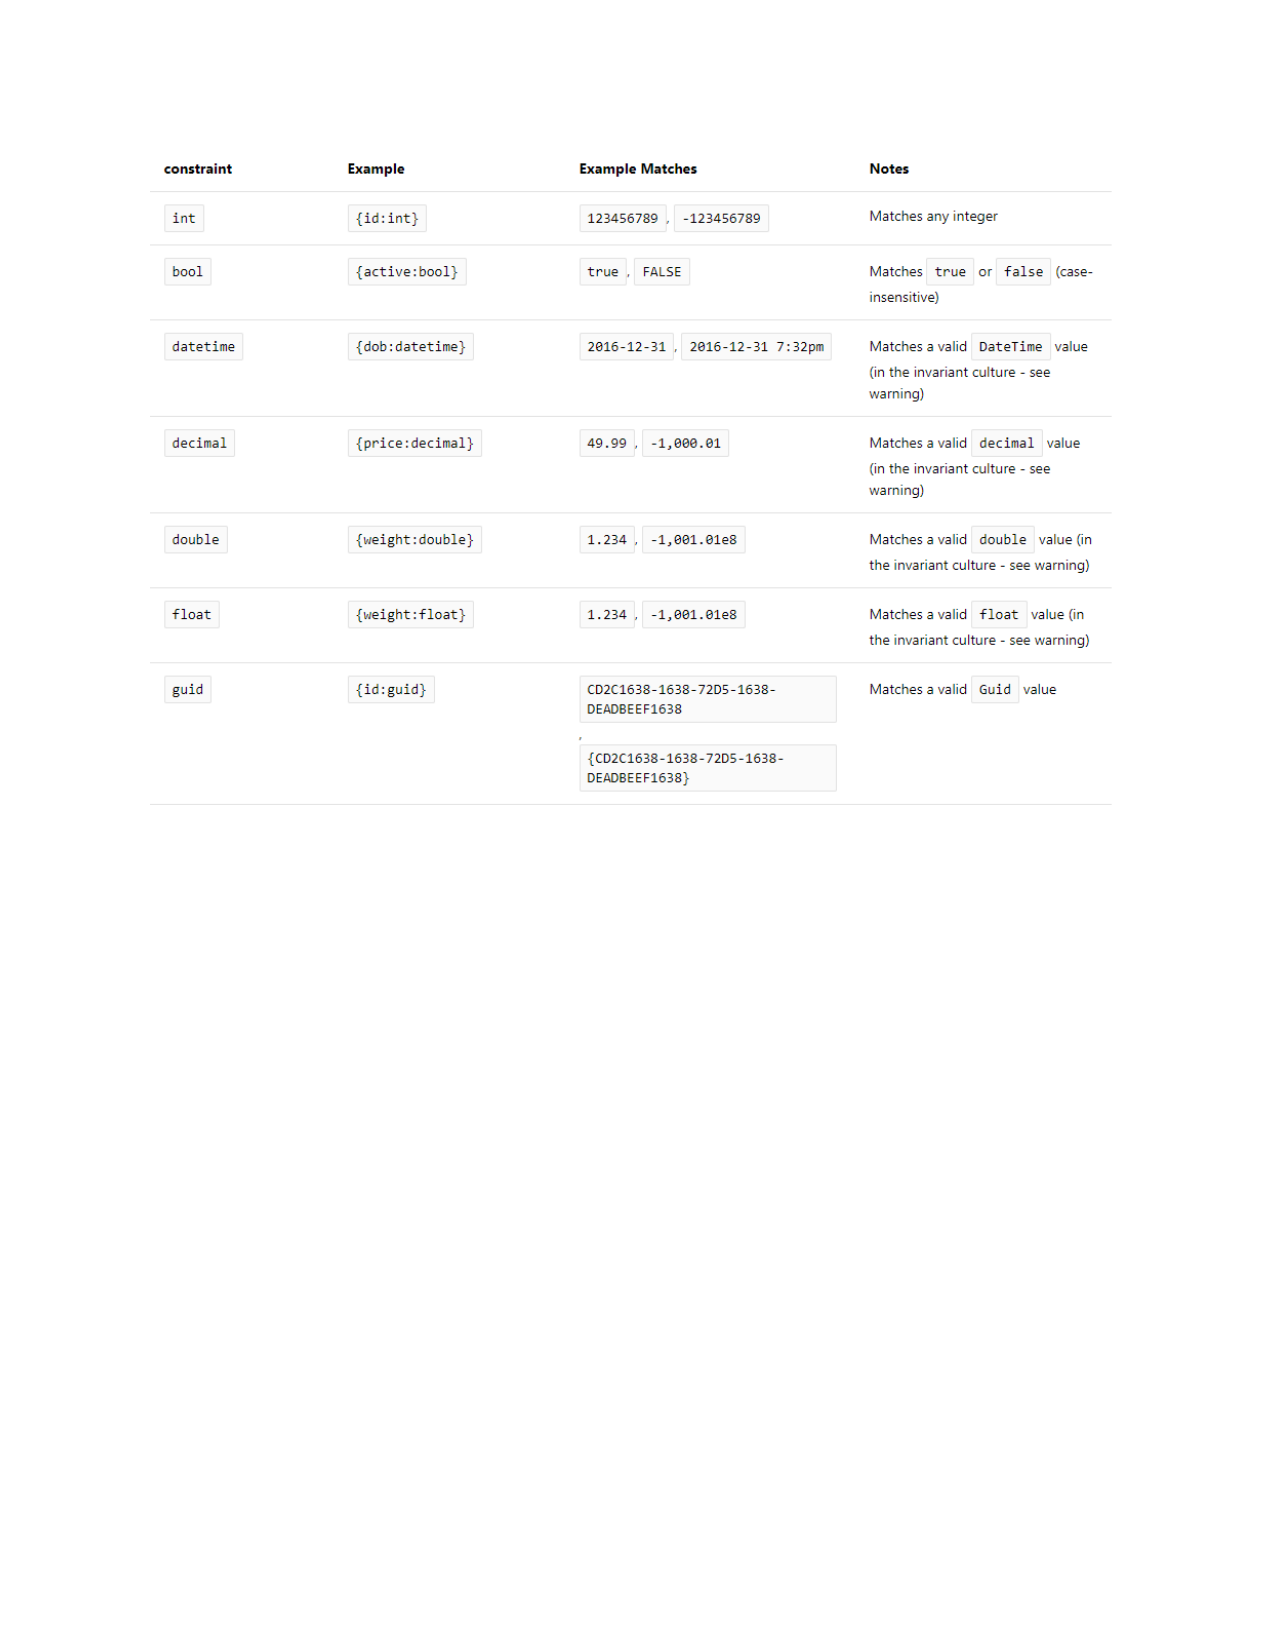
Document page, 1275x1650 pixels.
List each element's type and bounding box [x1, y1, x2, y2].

picture [150, 150, 1125, 807]
